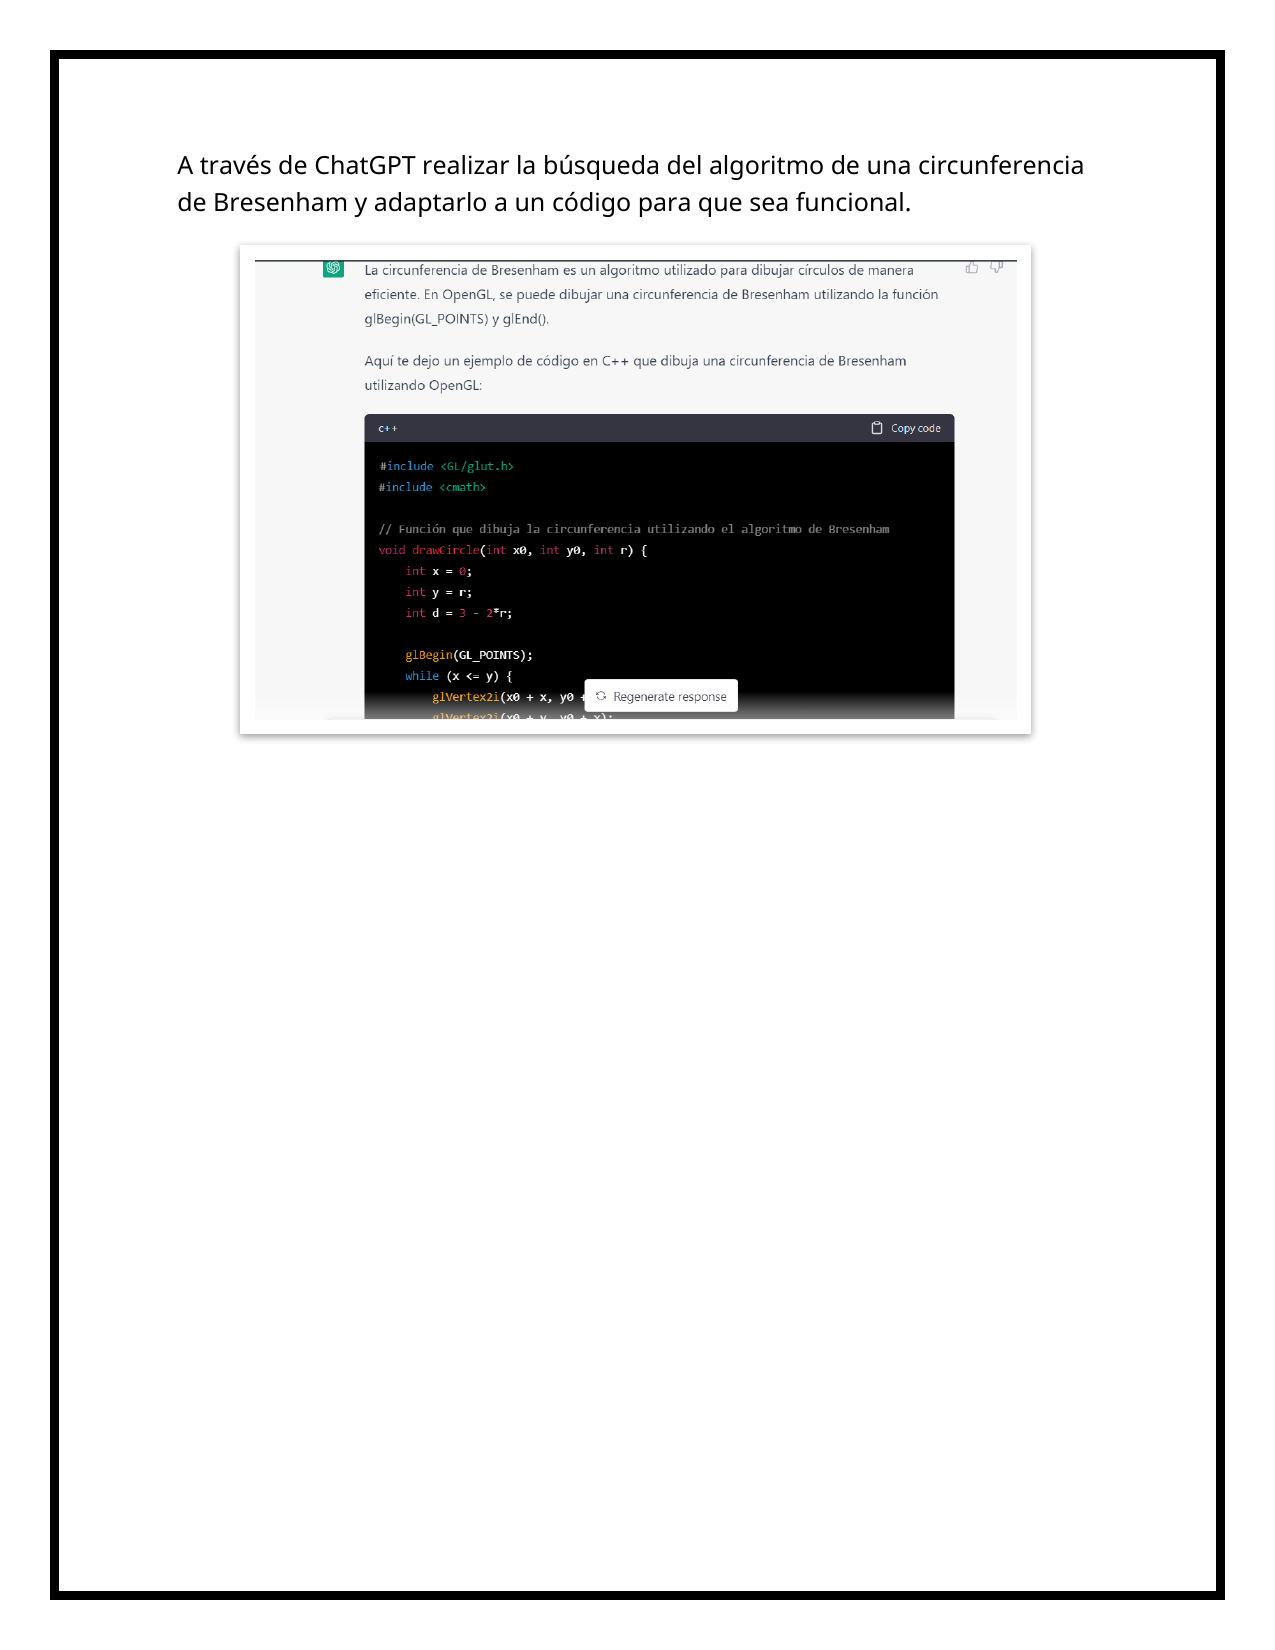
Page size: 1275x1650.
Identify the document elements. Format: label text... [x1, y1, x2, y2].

picture [255, 260, 1017, 720]
text A través de ChatGPT realizar la búsqueda del algoritmo de una circunferencia de Bresenham y adaptarlo a un código para que sea funcional. [177, 147, 1098, 218]
